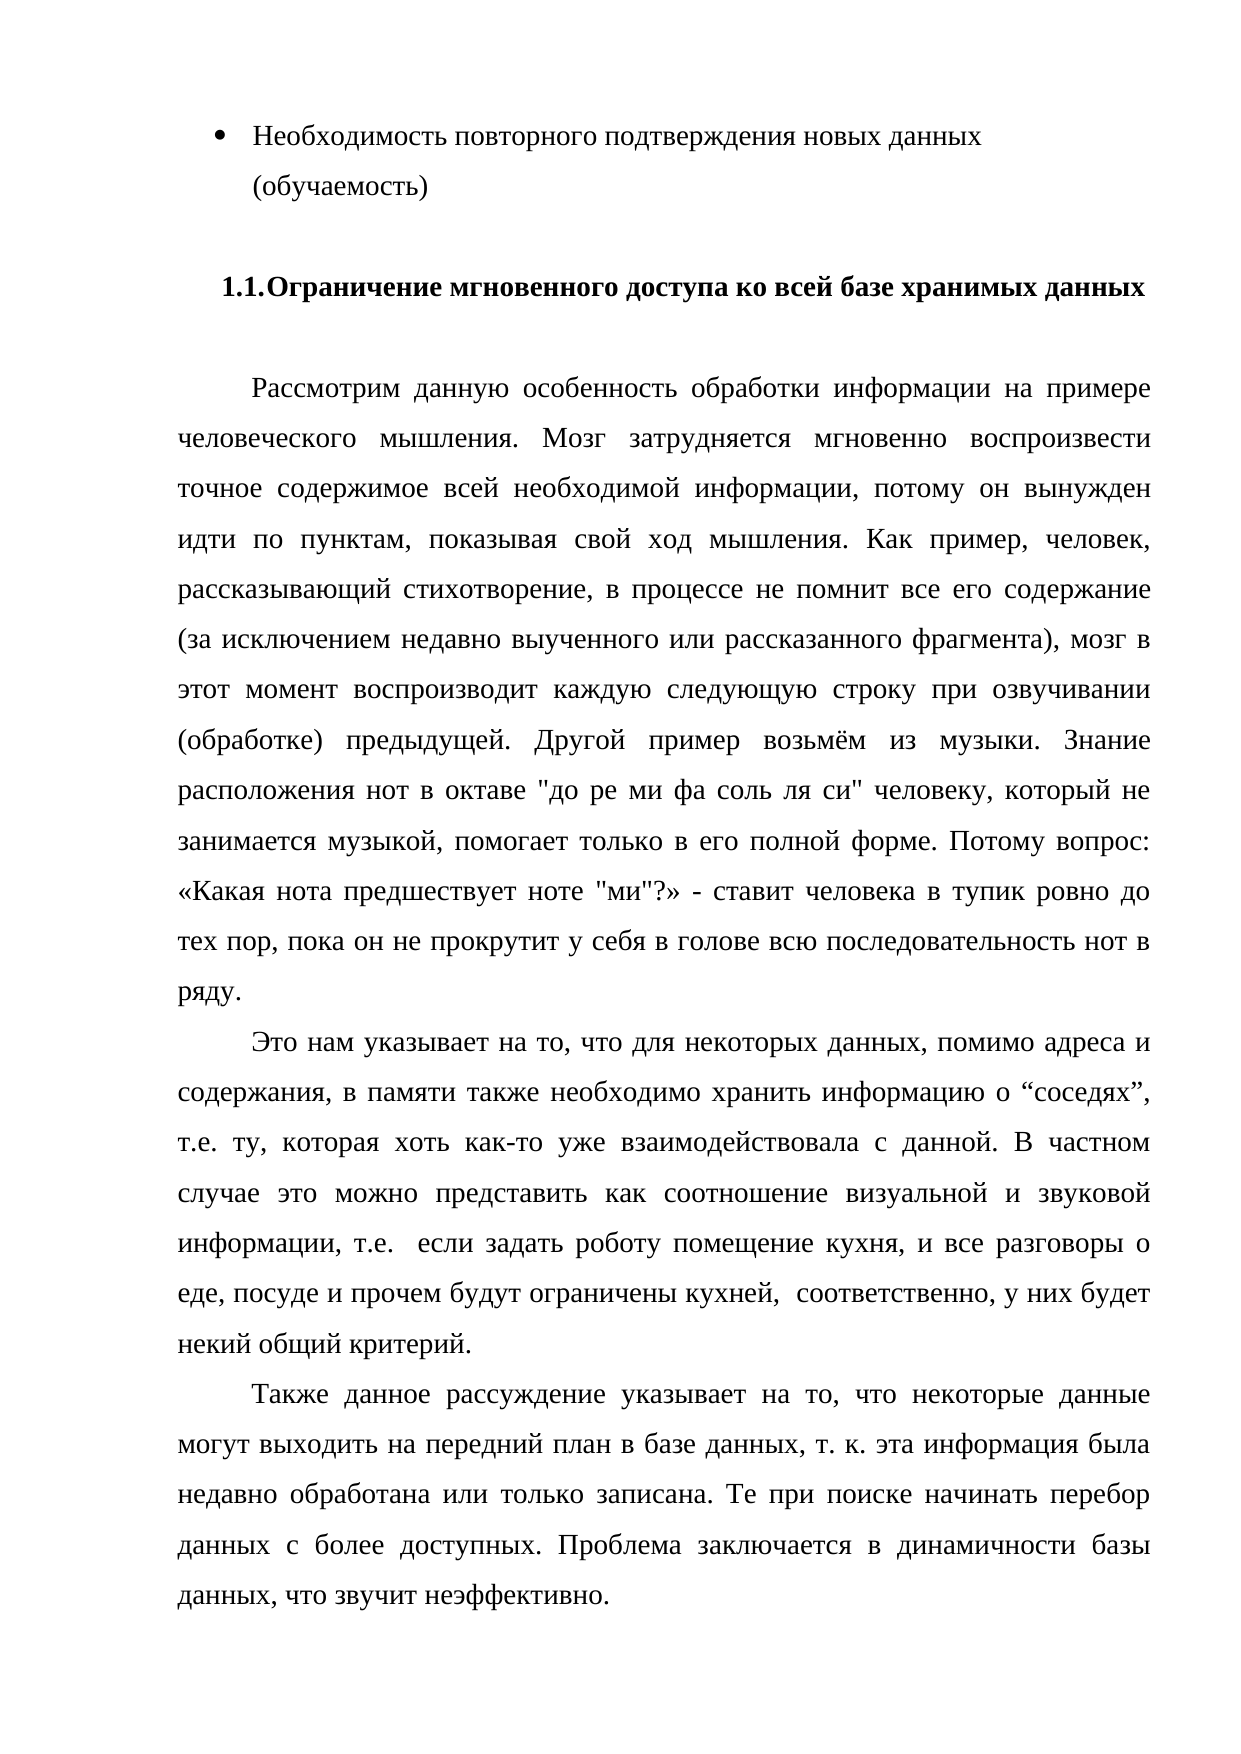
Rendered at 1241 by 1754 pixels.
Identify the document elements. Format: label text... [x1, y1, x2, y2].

text Рассмотрим данную особенность обработки информации на примере человеческого мышления. Мозг затрудняется мгновенно воспроизвести точное содержимое всей необходимой информации, потому он вынужден идти по пунктам, показывая свой ход мышления. Как пример, человек, рассказывающий стихотворение, в процессе не помнит все его содержание (за исключением недавно выученного или рассказанного фрагмента), мозг в этот момент воспроизводит каждую следующую строку при озвучивании (обработке) предыдущей. Другой пример возьмём из музыки. Знание расположения нот в октаве "до ре ми фа соль ля си" человеку, который не занимается музыкой, помогает только в его полной форме. Потому вопрос: «Какая нота предшествует ноте "ми"?» - ставит человека в тупик ровно до тех пор, пока он не прокрутит у себя в голове всю последовательность нот в ряду. [177, 370, 1152, 1007]
list (обучаемость) [252, 168, 1152, 202]
text Также данное рассуждение указывает на то, что некоторые данные могут выходить на передний план в базе данных, т. к. эта информация была недавно обработана или только записана. Те при поиске начинать перебор данных с более доступных. Проблема заключается в динамичности базы данных, что звучит неэффективно. [177, 1376, 1152, 1611]
subtitle Ограничение мгновенного доступа ко всей базе хранимых данных [215, 269, 1152, 303]
text Это нам указывает на то, что для некоторых данных, помимо адреса и содержания, в памяти также необходимо хранить информацию о “соседях”, т.е. ту, которая хоть как-то уже взаимодействовала с данной. В частном случае это можно представить как соотношение визуальной и звуковой информации, т.е. если задать роботу помещение кухня, и все разговоры о еде, посуде и прочем будут ограничены кухней, соответственно, у них будет некий общий критерий. [177, 1024, 1152, 1359]
list Необходимость повторного подтверждения новых данных [215, 118, 1152, 152]
